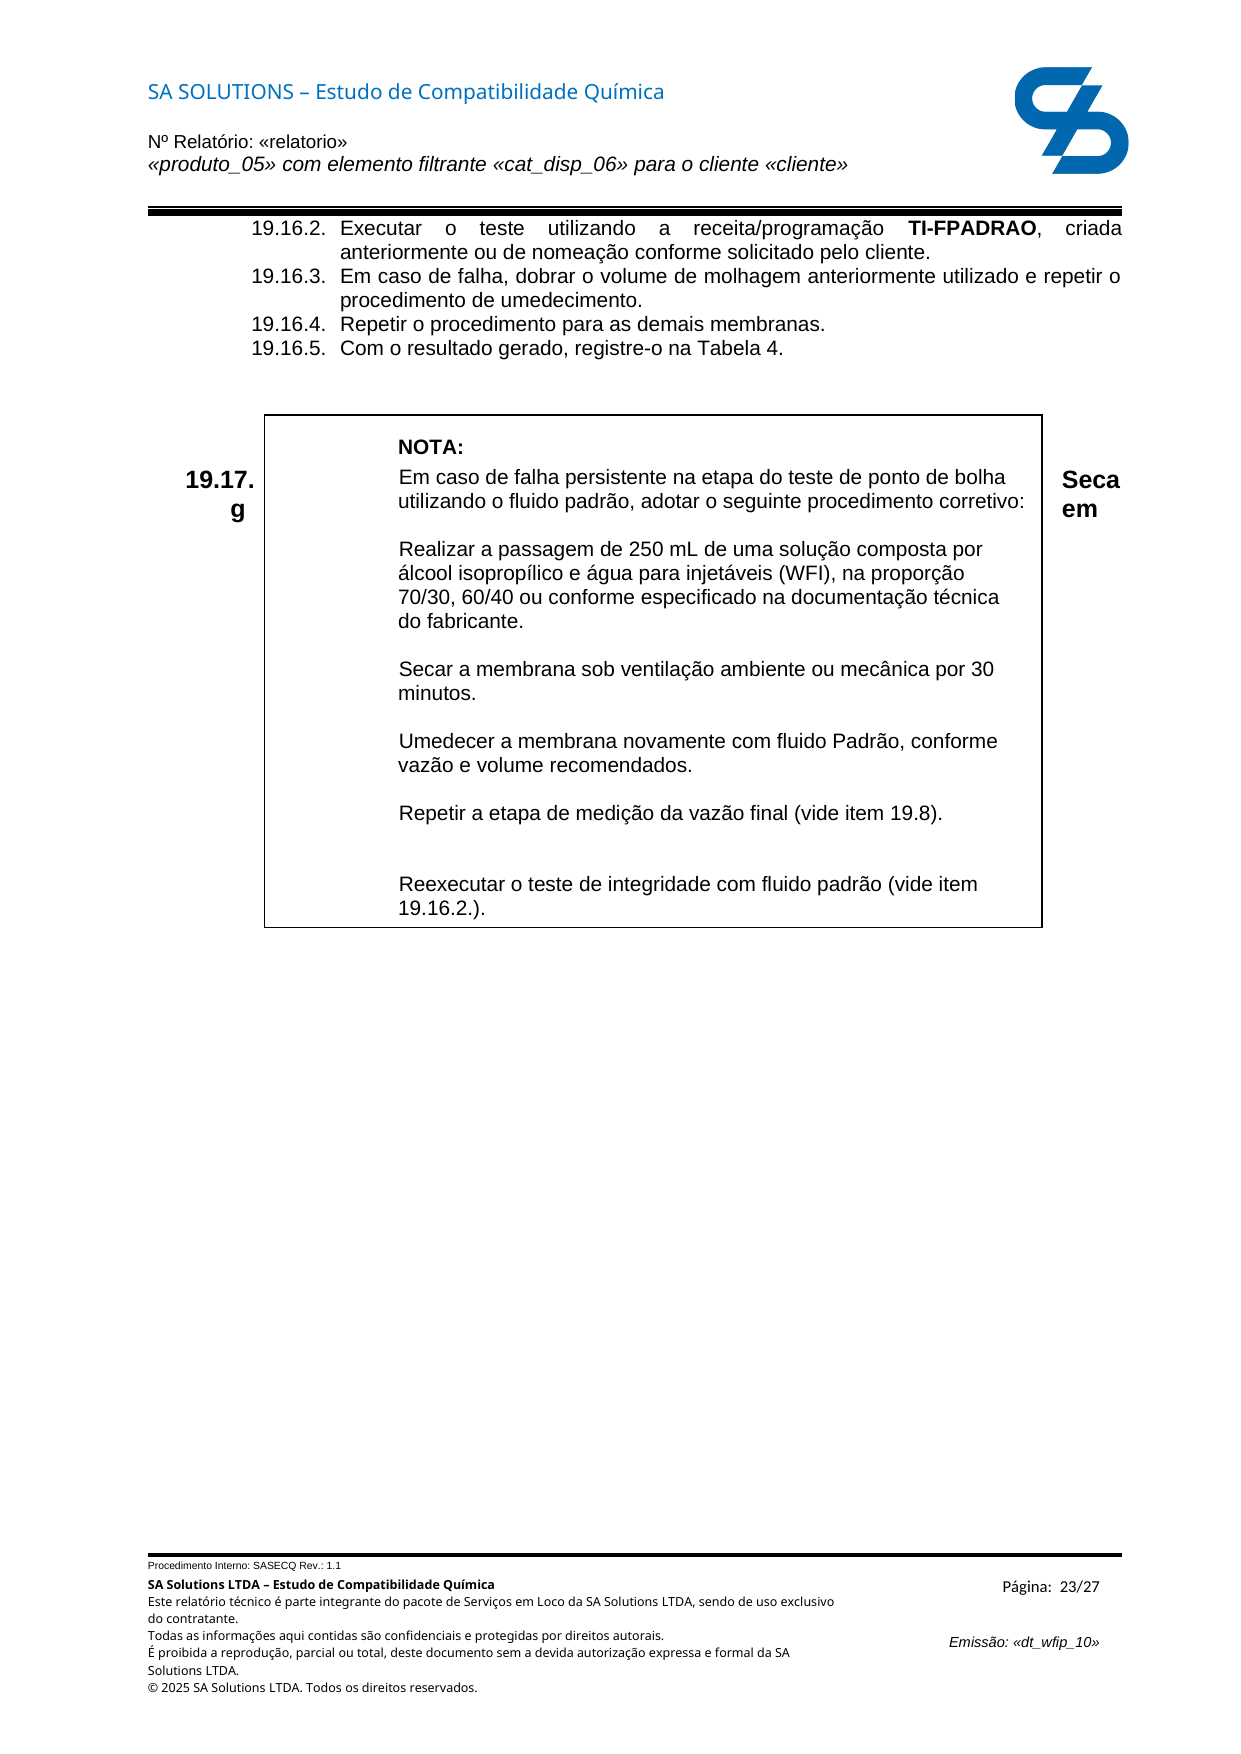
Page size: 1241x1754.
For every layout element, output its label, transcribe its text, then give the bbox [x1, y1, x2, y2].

list Com o resultado gerado, registre-o na Tabela 4. [251, 336, 1122, 359]
list Em caso de falha, dobrar o volume de molhagem anteriormente utilizado e repetir o procedimento de umedecimento. [251, 264, 1122, 312]
picture [1014, 67, 1129, 174]
text Secagem [1043, 466, 1122, 523]
list Executar o teste utilizando a receita/programação TI-FPADRAO, criada anteriormente ou de nomeação conforme solicitado pelo cliente. [251, 216, 1122, 264]
list Repetir o procedimento para as demais membranas. [251, 312, 1122, 336]
text Secagem [185, 466, 264, 523]
